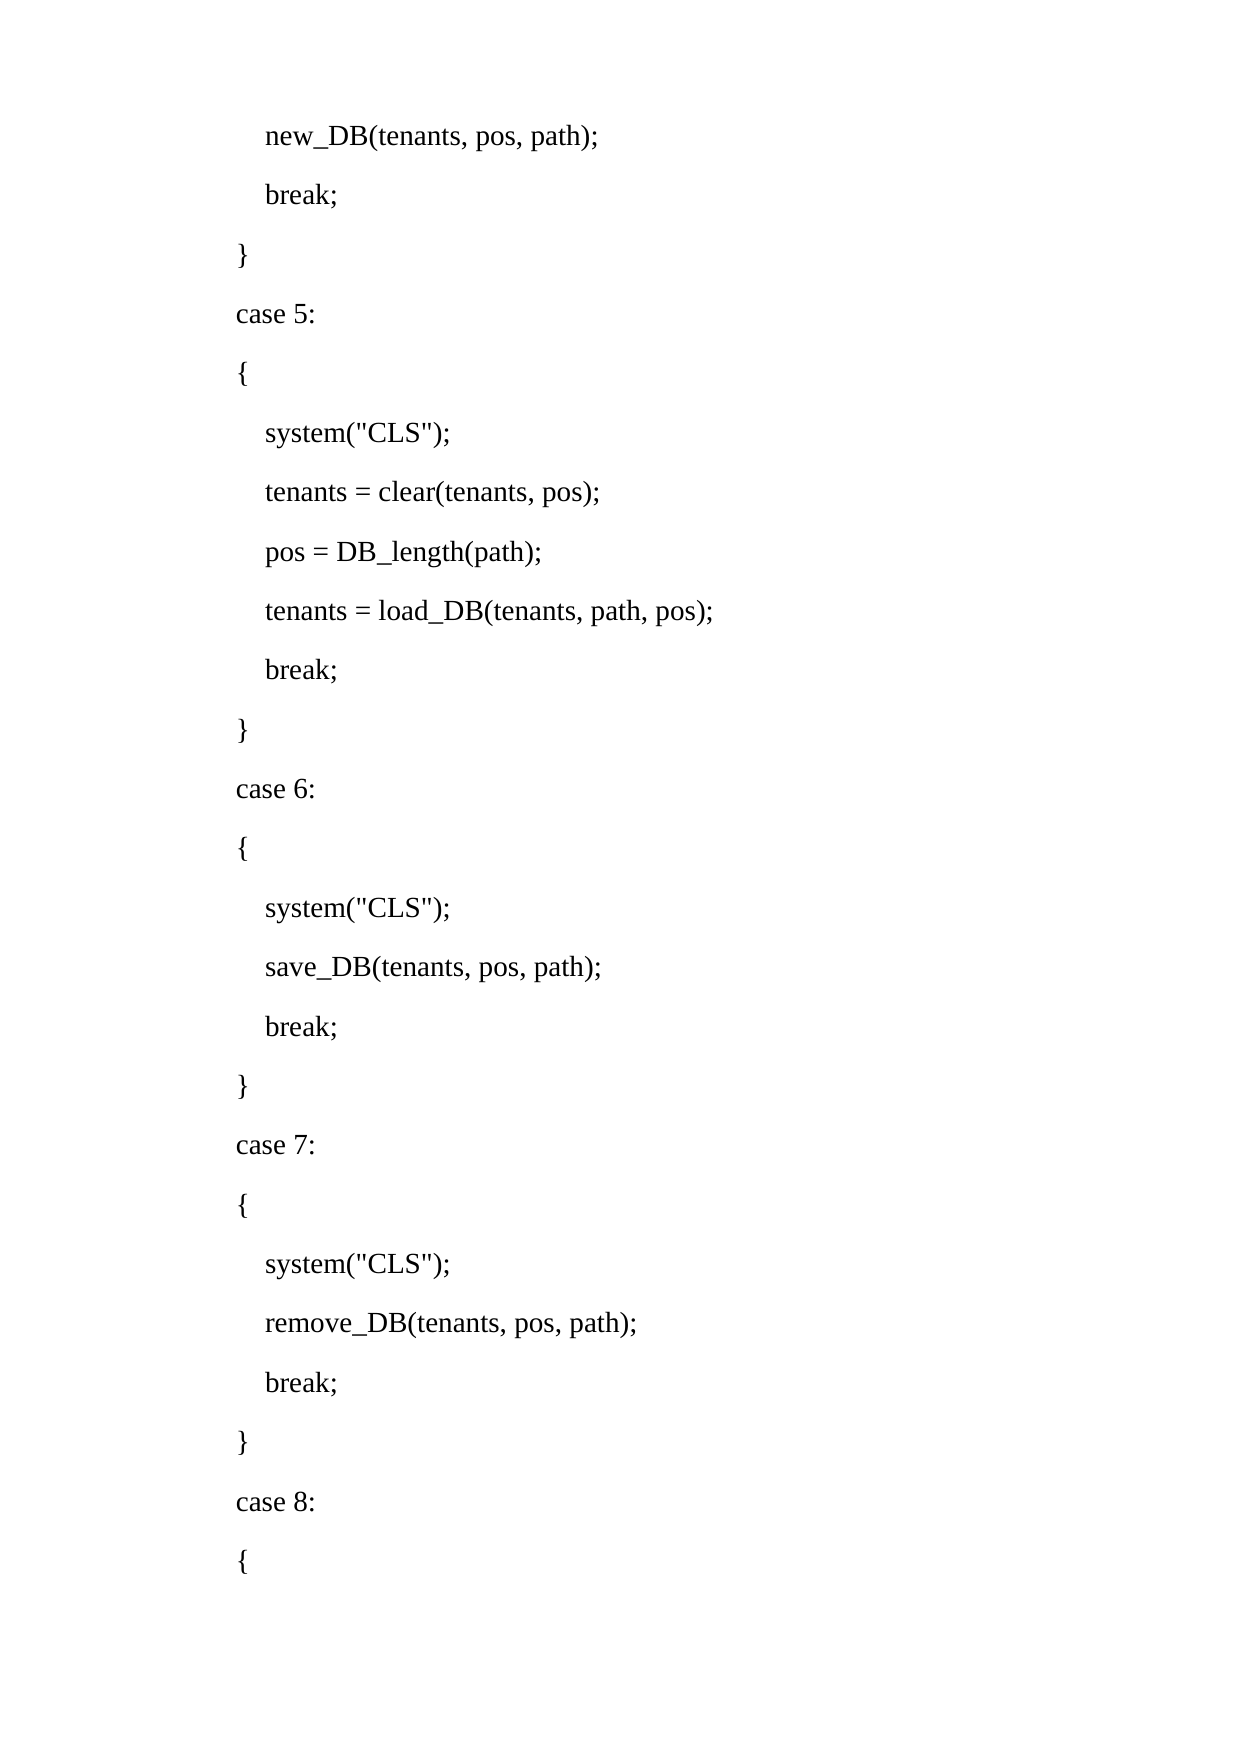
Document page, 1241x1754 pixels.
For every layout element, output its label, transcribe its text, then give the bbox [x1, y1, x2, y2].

text { [177, 831, 1152, 864]
text break; [177, 1009, 1152, 1042]
text pos = DB_length(path); [177, 534, 1152, 567]
text case 7: [177, 1127, 1152, 1161]
text system("CLS"); [177, 415, 1152, 448]
text case 8: [177, 1484, 1152, 1517]
text system("CLS"); [177, 890, 1152, 923]
text new_DB(tenants, pos, path); [177, 118, 1152, 152]
text tenants = load_DB(tenants, path, pos); [177, 593, 1152, 627]
text { [177, 1543, 1152, 1577]
text save_DB(tenants, pos, path); [177, 949, 1152, 983]
text remove_DB(tenants, pos, path); [177, 1306, 1152, 1339]
text } [177, 237, 1152, 270]
text } [177, 712, 1152, 745]
text } [177, 1068, 1152, 1102]
text break; [177, 177, 1152, 211]
text } [177, 1424, 1152, 1458]
text break; [177, 652, 1152, 686]
text case 5: [177, 296, 1152, 330]
text system("CLS"); [177, 1246, 1152, 1280]
text case 6: [177, 771, 1152, 805]
text break; [177, 1365, 1152, 1398]
text { [177, 356, 1152, 389]
text { [177, 1187, 1152, 1220]
text tenants = clear(tenants, pos); [177, 474, 1152, 508]
